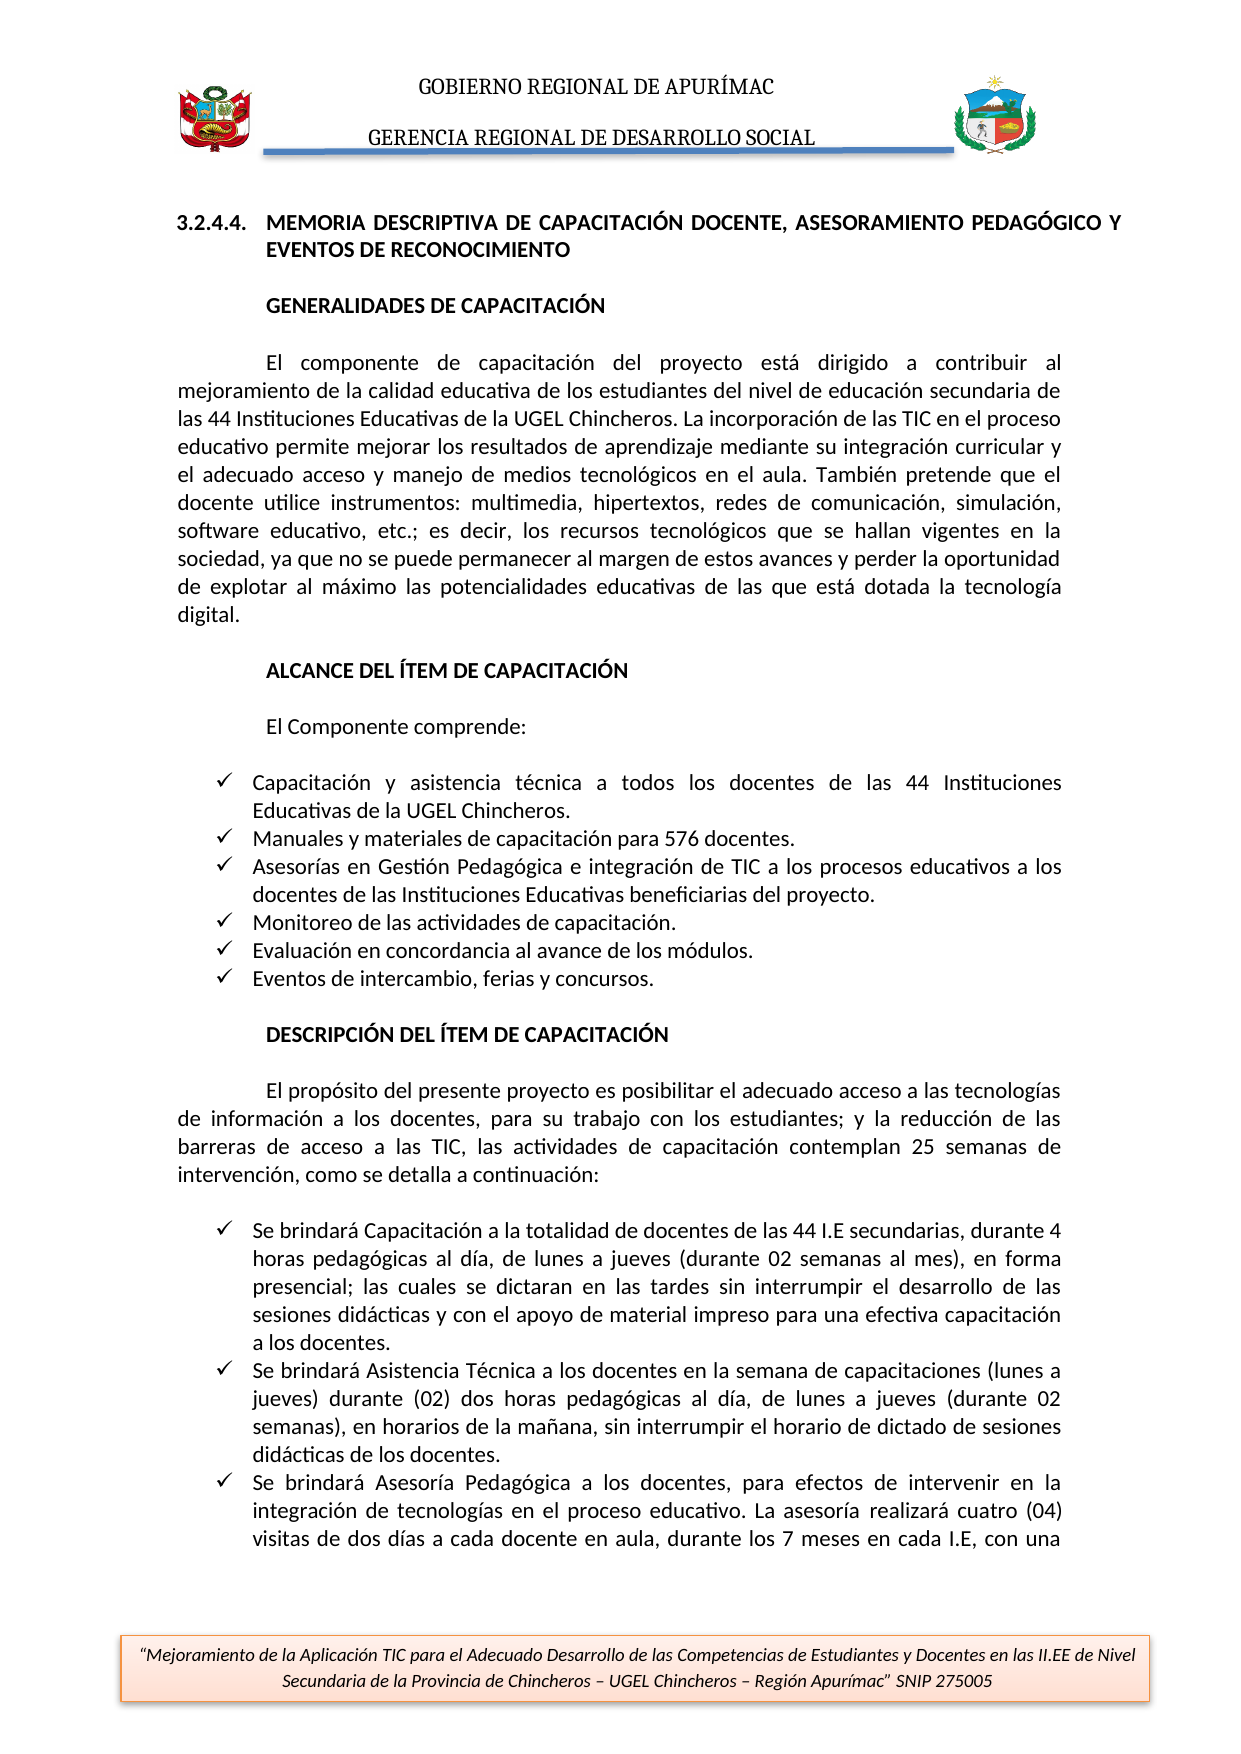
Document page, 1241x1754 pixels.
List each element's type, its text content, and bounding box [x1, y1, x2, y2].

picture [174, 84, 255, 154]
text El componente de capacitación del proyecto está dirigido a contribuir al mejoramiento de la calidad educativa de los estudiantes del nivel de educación secundaria de las 44 Instituciones Educativas de la UGEL Chincheros. La incorporación de las TIC en el proceso educativo permite mejorar los resultados de aprendizaje mediante su integración curricular y el adecuado acceso y manejo de medios tecnológicos en el aula. También pretende que el docente utilice instrumentos: multimedia, hipertextos, redes de comunicación, simulación, software educativo, etc.; es decir, los recursos tecnológicos que se hallan vigentes en la sociedad, ya que no se puede permanecer al margen de estos avances y perder la oportunidad de explotar al máximo las potencialidades educativas de las que está dotada la tecnología digital. [177, 348, 1063, 628]
list Eventos de intercambio, ferias y concursos. [215, 964, 1063, 992]
list MEMORIA DESCRIPTIVA DE CAPACITACIÓN DOCENTE, ASESORAMIENTO PEDAGÓGICO Y EVENTOS DE RECONOCIMIENTO [176, 208, 1122, 264]
list Monitoreo de las actividades de capacitación. [215, 908, 1063, 936]
list Se brindará Asistencia Técnica a los docentes en la semana de capacitaciones (lunes a jueves) durante (02) dos horas pedagógicas al día, de lunes a jueves (durante 02 semanas), en horarios de la mañana, sin interrumpir el horario de dictado de sesiones didácticas de los docentes. [215, 1356, 1063, 1468]
text GENERALIDADES DE CAPACITACIÓN [177, 292, 1122, 320]
picture [954, 74, 1036, 154]
text ALCANCE DEL ÍTEM DE CAPACITACIÓN [177, 656, 1063, 684]
list Evaluación en concordancia al avance de los módulos. [215, 936, 1063, 964]
text DESCRIPCIÓN DEL ÍTEM DE CAPACITACIÓN [177, 1020, 1063, 1048]
list Capacitación y asistencia técnica a todos los docentes de las 44 Instituciones Educativas de la UGEL Chincheros. [215, 768, 1063, 824]
list Se brindará Capacitación a la totalidad de docentes de las 44 I.E secundarias, durante 4 horas pedagógicas al día, de lunes a jueves (durante 02 semanas al mes), en forma presencial; las cuales se dictaran en las tardes sin interrumpir el desarrollo de las sesiones didácticas y con el apoyo de material impreso para una efectiva capacitación a los docentes. [215, 1216, 1063, 1356]
text El Componente comprende: [177, 712, 1063, 740]
list Asesorías en Gestión Pedagógica e integración de TIC a los procesos educativos a los docentes de las Instituciones Educativas beneficiarias del proyecto. [215, 852, 1063, 908]
list Manuales y materiales de capacitación para 576 docentes. [215, 824, 1063, 852]
text El propósito del presente proyecto es posibilitar el adecuado acceso a las tecnologías de información a los docentes, para su trabajo con los estudiantes; y la reducción de las barreras de acceso a las TIC, las actividades de capacitación contemplan 25 semanas de intervención, como se detalla a continuación: [177, 1076, 1063, 1188]
